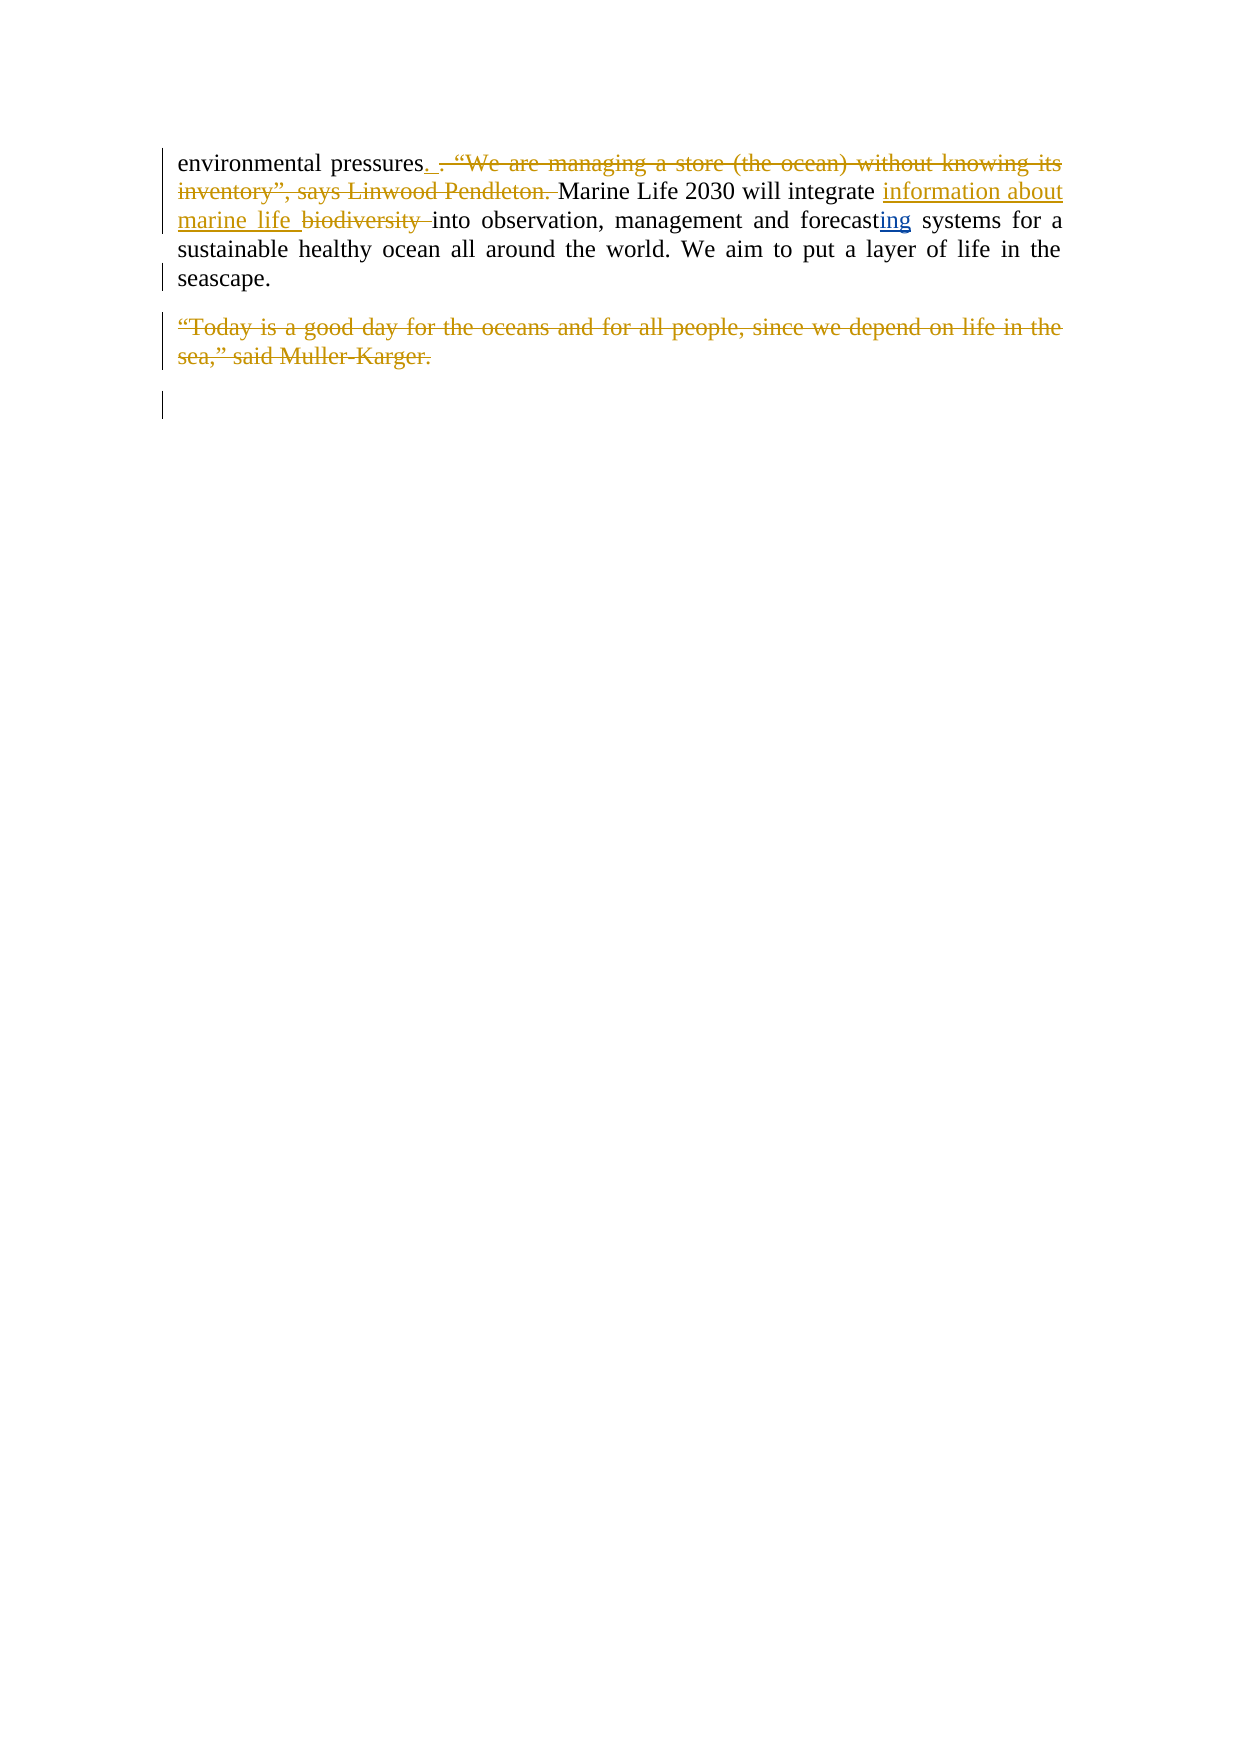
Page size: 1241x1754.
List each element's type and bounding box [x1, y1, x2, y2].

text [177, 148, 1063, 291]
